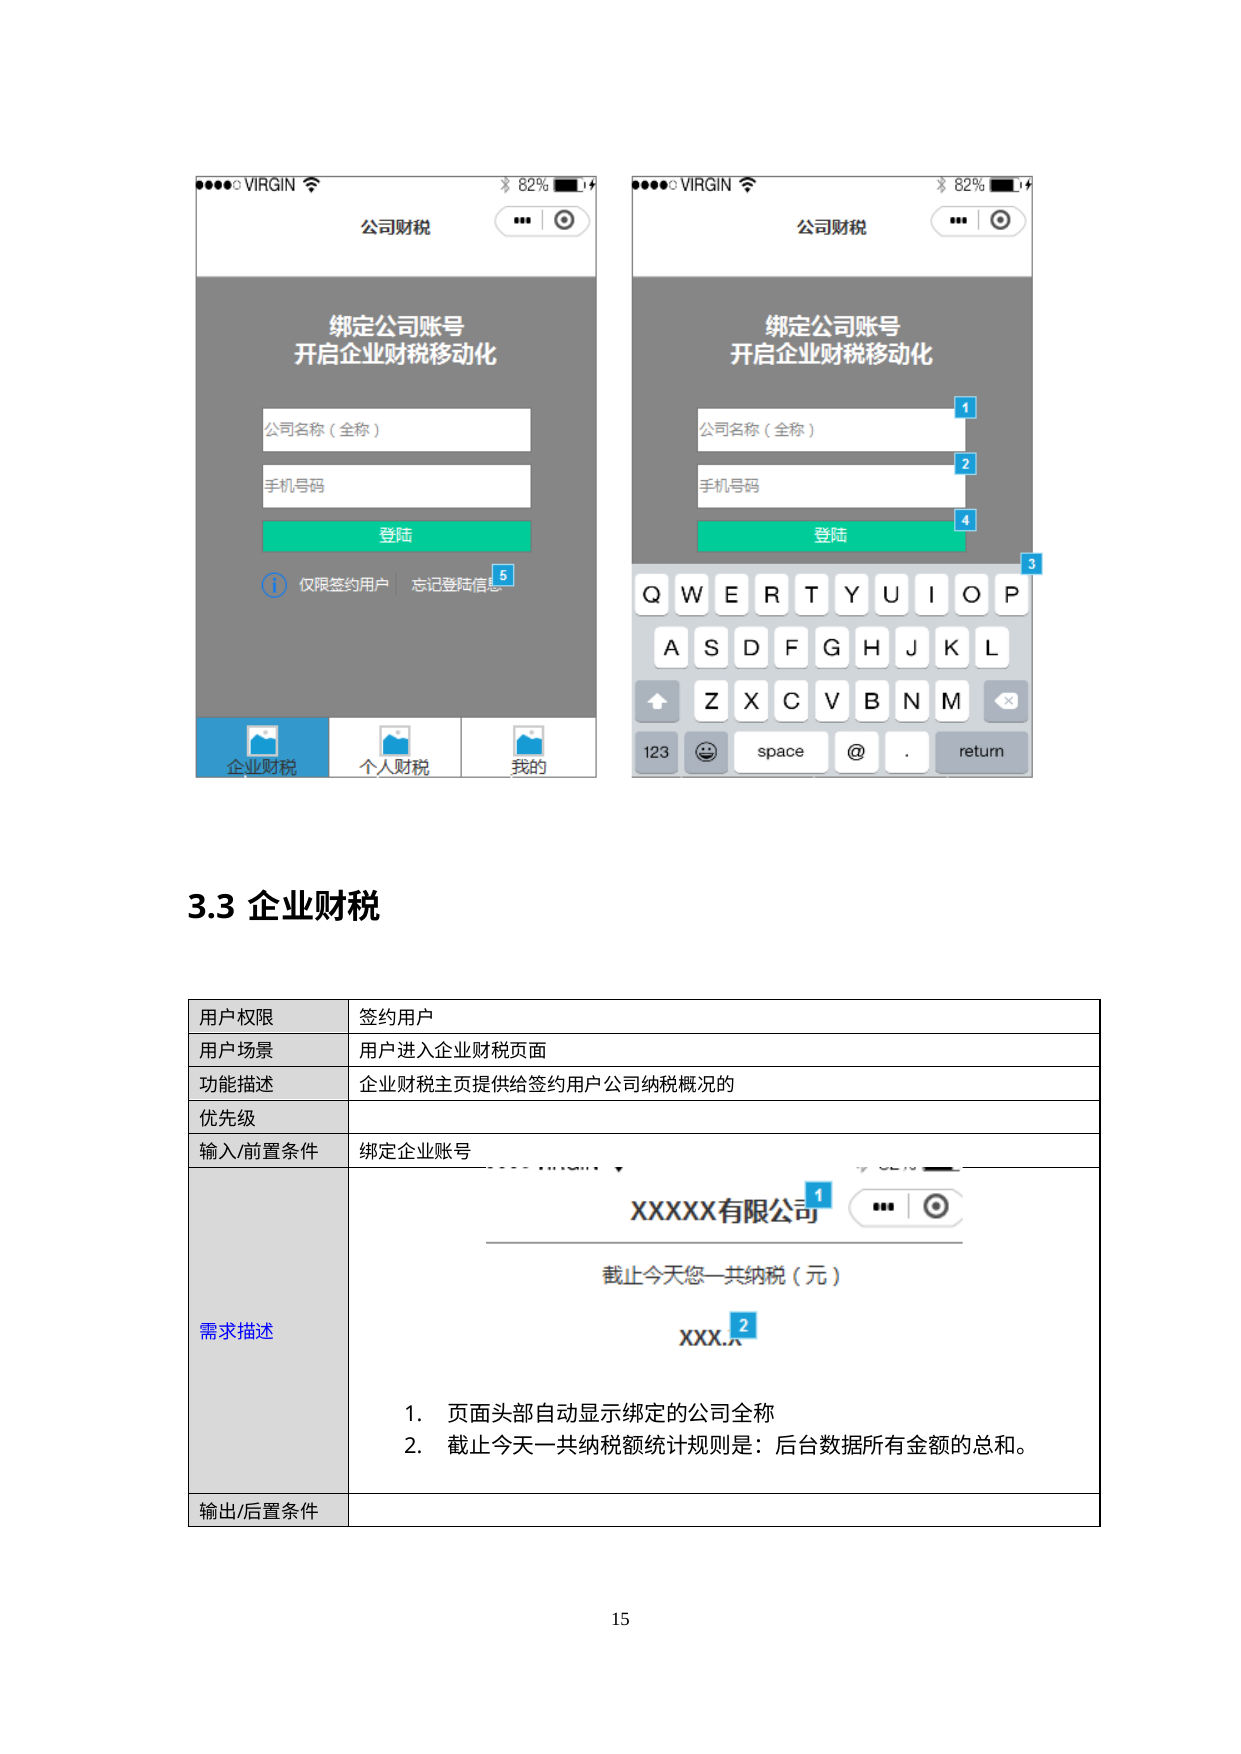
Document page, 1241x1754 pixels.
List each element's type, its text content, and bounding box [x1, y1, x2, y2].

table_cell 功能描述 [189, 1067, 348, 1099]
table_cell 用户场景 [189, 1034, 348, 1066]
table_cell 用户进入企业财税页面 [349, 1034, 1099, 1066]
table_cell 输出/后置条件 [189, 1494, 348, 1526]
picture [486, 1167, 963, 1393]
table_cell 优先级 [189, 1101, 348, 1133]
table_header 签约用户 [349, 1000, 1099, 1032]
table_cell [349, 1494, 1099, 1526]
table_cell 绑定企业账号 [349, 1134, 1099, 1167]
table_header 用户权限 [189, 1000, 348, 1032]
table_cell [349, 1101, 1099, 1133]
table_cell 企业财税主页提供给签约用户公司纳税概况的 [349, 1067, 1099, 1099]
subtitle 企业财税 [187, 872, 1053, 937]
table_cell 需求描述 [189, 1168, 348, 1493]
picture [187, 162, 1053, 793]
table_cell 页面头部自动显示绑定的公司全称 截止今天一共纳税额统计规则是：后台数据所有金额的总和。 [349, 1168, 1099, 1493]
table_cell 输入/前置条件 [189, 1134, 348, 1167]
